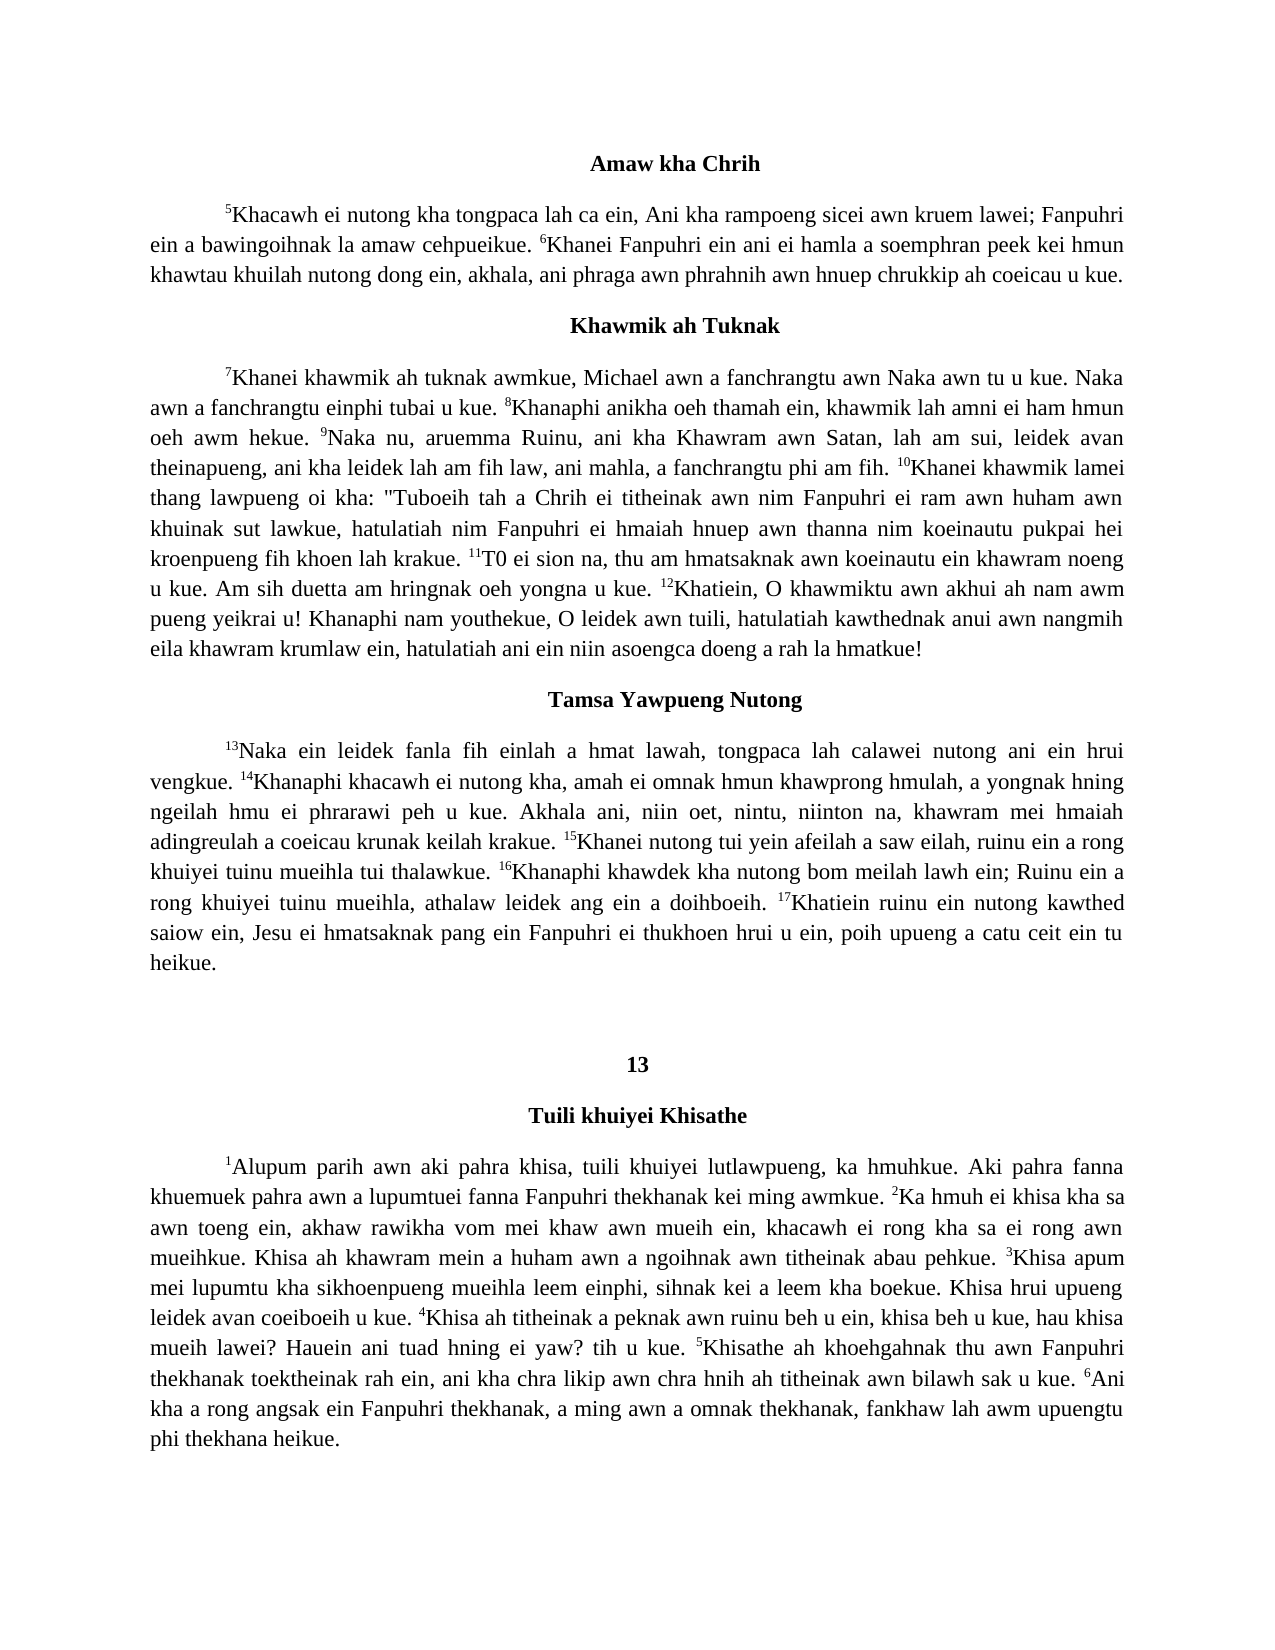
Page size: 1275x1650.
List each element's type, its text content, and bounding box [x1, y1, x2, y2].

text Khawmik ah Tuknak [150, 312, 1125, 339]
text 7Khanei khawmik ah tuknak awmkue, Michael awn a fanchrangtu awn Naka awn tu u kue. Naka awn a fanchrangtu einphi tubai u kue. 8Khanaphi anikha oeh thamah ein, khawmik lah amni ei ham hmun oeh awm hekue. 9Naka nu, aruemma Ruinu, ani kha Khawram awn Satan, lah am sui, leidek avan theinapueng, ani kha leidek lah am fih law, ani mahla, a fanchrangtu phi am fih. 10Khanei khawmik lamei thang lawpueng oi kha: "Tuboeih tah a Chrih ei titheinak awn nim Fanpuhri ei ram awn huham awn khuinak sut lawkue, hatulatiah nim Fanpuhri ei hmaiah hnuep awn thanna nim koeinautu pukpai hei kroenpueng fih khoen lah krakue. 11T0 ei sion na, thu am hmatsaknak awn koeinautu ein khawram noeng u kue. Am sih duetta am hringnak oeh yongna u kue. 12Khatiein, O khawmiktu awn akhui ah nam awm pueng yeikrai u! Khanaphi nam youthekue, O leidek awn tuili, hatulatiah kawthednak anui awn nangmih eila khawram krumlaw ein, hatulatiah ani ein niin asoengca doeng a rah la hmatkue! [150, 363, 1125, 662]
text Tamsa Yawpueng Nutong [150, 686, 1125, 713]
text 13 [150, 1051, 1125, 1077]
text Amaw kha Chrih [150, 150, 1125, 176]
text Tuili khuiyei Khisathe [150, 1102, 1125, 1128]
text 13Naka ein leidek fanla fih einlah a hmat lawah, tongpaca lah calawei nutong ani ein hrui vengkue. 14Khanaphi khacawh ei nutong kha, amah ei omnak hmun khawprong hmulah, a yongnak hning ngeilah hmu ei phrarawi peh u kue. Akhala ani, niin oet, nintu, niinton na, khawram mei hmaiah adingreulah a coeicau krunak keilah krakue. 15Khanei nutong tui yein afeilah a saw eilah, ruinu ein a rong khuiyei tuinu mueihla tui thalawkue. 16Khanaphi khawdek kha nutong bom meilah lawh ein; Ruinu ein a rong khuiyei tuinu mueihla, athalaw leidek ang ein a doihboeih. 17Khatiein ruinu ein nutong kawthed saiow ein, Jesu ei hmatsaknak pang ein Fanpuhri ei thukhoen hrui u ein, poih upueng a catu ceit ein tu heikue. [150, 737, 1125, 975]
text 1Alupum parih awn aki pahra khisa, tuili khuiyei lutlawpueng, ka hmuhkue. Aki pahra fanna khuemuek pahra awn a lupumtuei fanna Fanpuhri thekhanak kei ming awmkue. 2Ka hmuh ei khisa kha sa awn toeng ein, akhaw rawikha vom mei khaw awn mueih ein, khacawh ei rong kha sa ei rong awn mueihkue. Khisa ah khawram mein a huham awn a ngoihnak awn titheinak abau pehkue. 3Khisa apum mei lupumtu kha sikhoenpueng mueihla leem einphi, sihnak kei a leem kha boekue. Khisa hrui upueng leidek avan coeiboeih u kue. 4Khisa ah titheinak a peknak awn ruinu beh u ein, khisa beh u kue, hau khisa mueih lawei? Hauein ani tuad hning ei yaw? tih u kue. 5Khisathe ah khoehgahnak thu awn Fanpuhri thekhanak toektheinak rah ein, ani kha chra likip awn chra hnih ah titheinak awn bilawh sak u kue. 6Ani kha a rong angsak ein Fanpuhri thekhanak, a ming awn a omnak thekhanak, fankhaw lah awm upuengtu phi thekhana heikue. [150, 1153, 1125, 1451]
text 5Khacawh ei nutong kha tongpaca lah ca ein, Ani kha rampoeng sicei awn kruem lawei; Fanpuhri ein a bawingoihnak la amaw cehpueikue. 6Khanei Fanpuhri ein ani ei hamla a soemphran peek kei hmun khawtau khuilah nutong dong ein, akhala, ani phraga awn phrahnih awn hnuep chrukkip ah coeicau u kue. [150, 201, 1125, 288]
